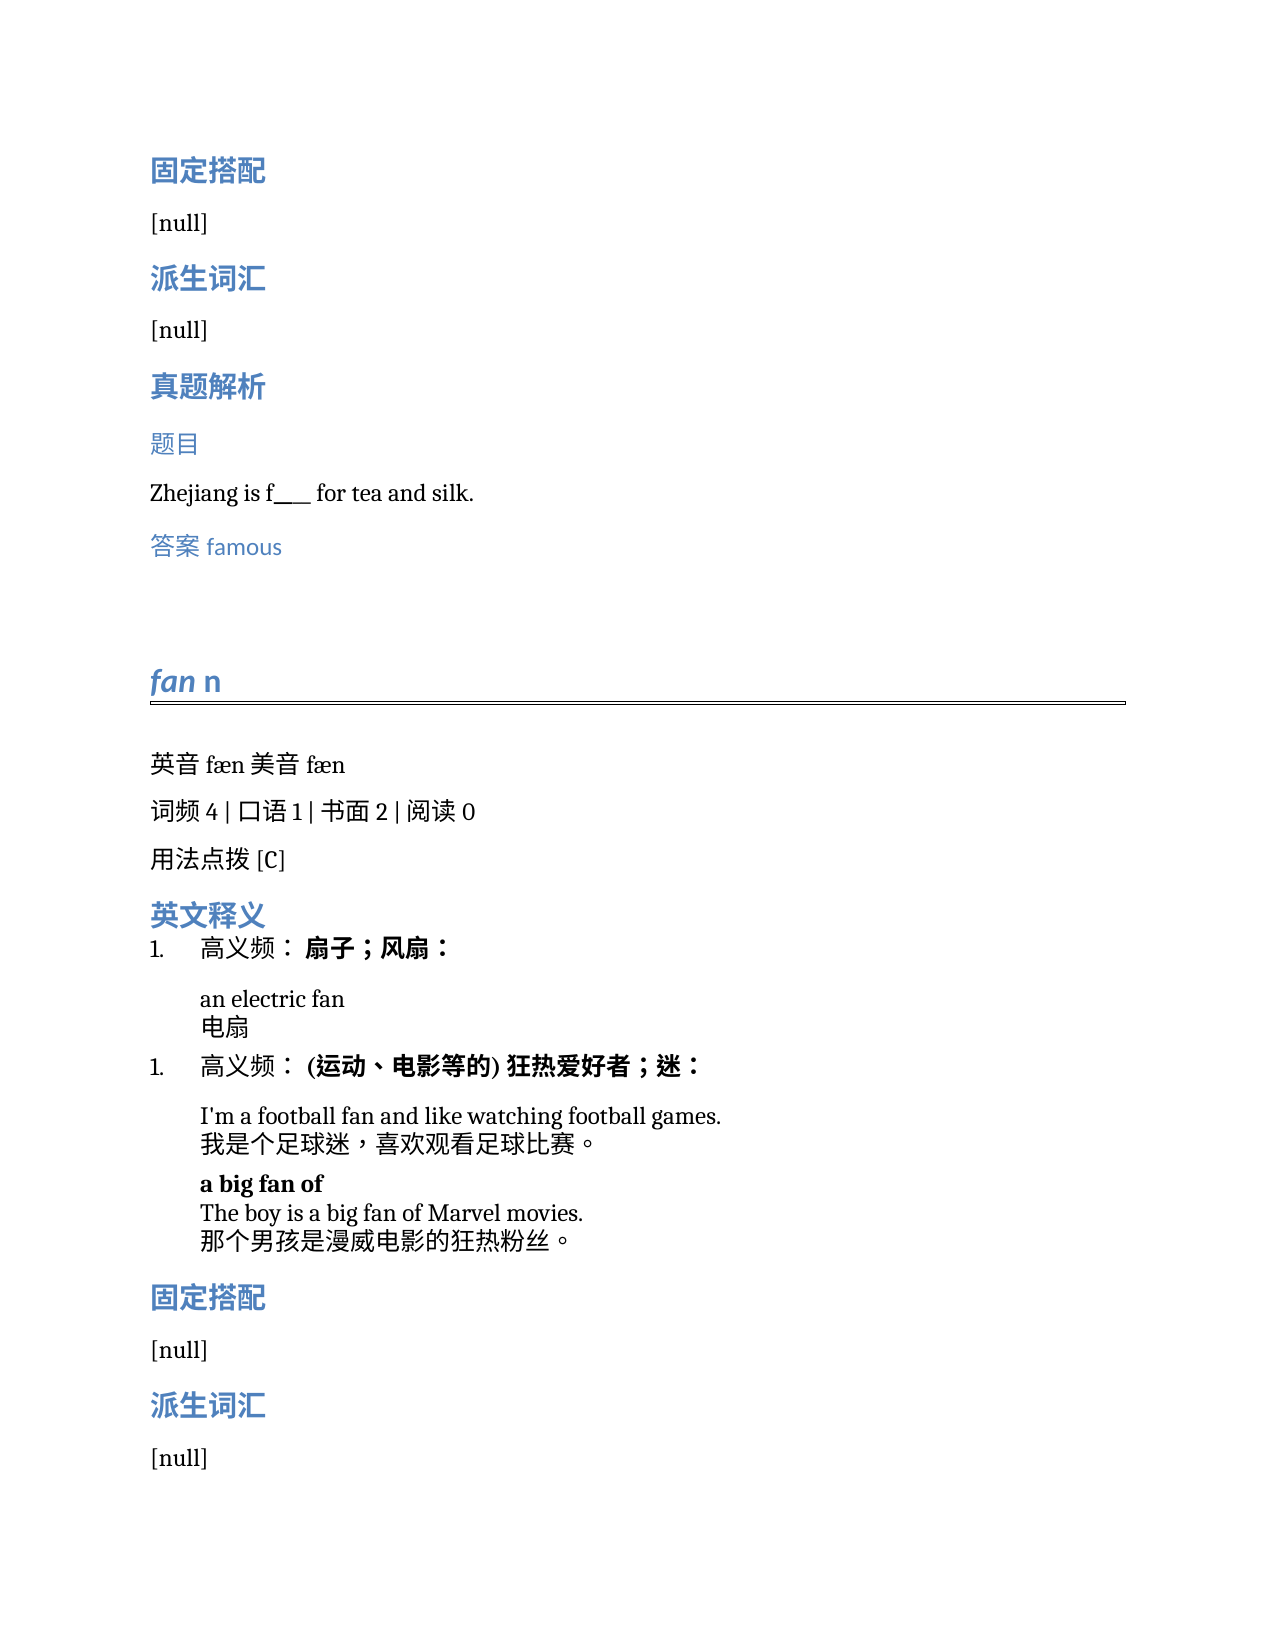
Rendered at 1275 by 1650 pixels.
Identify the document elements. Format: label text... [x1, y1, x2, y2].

text [null] [150, 208, 1125, 237]
text an electric fan 电扇 [200, 985, 1075, 1042]
list 高义频： 扇子；风扇： [150, 935, 1125, 964]
text [null] [150, 1336, 1125, 1364]
text a big fan of The boy is a big fan of Marvel movies. 那个男孩是漫威电影的狂热粉丝。 [200, 1170, 1075, 1256]
text 词频 4 | 口语 1 | 书面 2 | 阅读 0 [150, 798, 1125, 827]
text I'm a football fan and like watching football games. 我是个足球迷，喜欢观看足球比赛。 [200, 1102, 1075, 1160]
text 英音 fæn 美音 fæn [150, 751, 1125, 779]
subtitle 派生词汇 [150, 1385, 1125, 1425]
subtitle 英文释义 [150, 895, 1125, 935]
text 用法点拨 [C] [150, 846, 1125, 874]
subtitle 派生词汇 [150, 258, 1125, 298]
text Zhejiang is f____ for tea and silk. [150, 479, 1125, 508]
subtitle 题目 [150, 427, 1125, 461]
subtitle 答案 famous [150, 529, 1125, 563]
list 高义频： (运动、电影等的) 狂热爱好者；迷： [150, 1053, 1125, 1081]
subtitle 真题解析 [150, 366, 1125, 406]
subtitle 固定搭配 [150, 150, 1125, 190]
subtitle 固定搭配 [150, 1277, 1125, 1317]
text [null] [150, 316, 1125, 345]
subtitle fan n [150, 661, 1125, 701]
text [null] [150, 1444, 1125, 1472]
